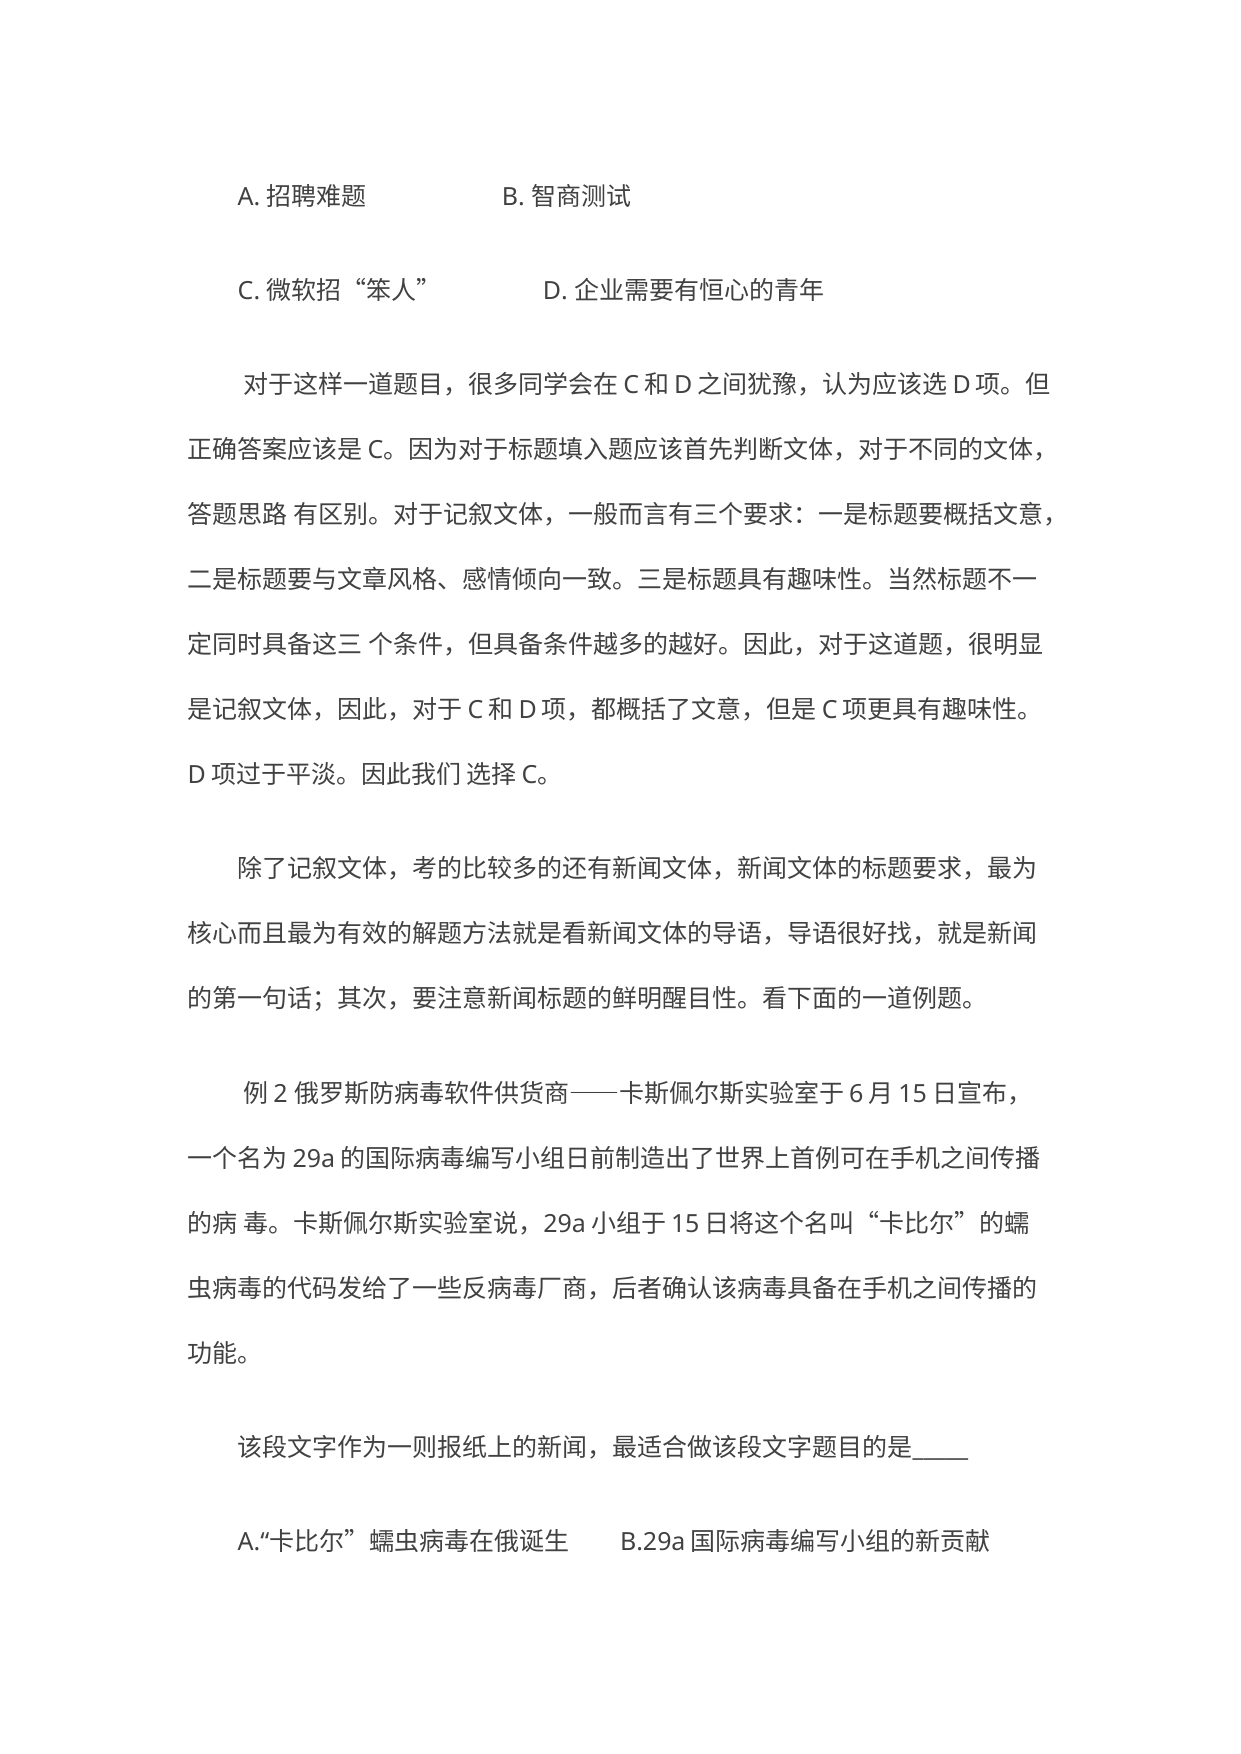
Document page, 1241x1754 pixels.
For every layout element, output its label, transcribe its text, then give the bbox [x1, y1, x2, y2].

text 除了记叙文体，考的比较多的还有新闻文体，新闻文体的标题要求，最为核心而且最为有效的解题方法就是看新闻文体的导语，导语很好找，就是新闻的第一句话；其次，要注意新闻标题的鲜明醒目性。看下面的一道例题。 [187, 834, 1053, 1029]
text 该段文字作为一则报纸上的新闻，最适合做该段文字题目的是_____ [187, 1413, 1053, 1478]
text A.“卡比尔”蠕虫病毒在俄诞生 B.29a国际病毒编写小组的新贡献 [187, 1507, 1053, 1572]
text 对于这样一道题目，很多同学会在C和D之间犹豫，认为应该选D项。但正确答案应该是C。因为对于标题填入题应该首先判断文体，对于不同的文体，答题思路 有区别。对于记叙文体，一般而言有三个要求：一是标题要概括文意，二是标题要与文章风格、感情倾向一致。三是标题具有趣味性。当然标题不一定同时具备这三 个条件，但具备条件越多的越好。因此，对于这道题，很明显是记叙文体，因此，对于C和D项，都概括了文意，但是C项更具有趣味性。D项过于平淡。因此我们 选择C。 [187, 350, 1053, 805]
text 例2 俄罗斯防病毒软件供货商——卡斯佩尔斯实验室于6月15日宣布，一个名为29a的国际病毒编写小组日前制造出了世界上首例可在手机之间传播的病 毒。卡斯佩尔斯实验室说，29a小组于15日将这个名叫“卡比尔”的蠕虫病毒的代码发给了一些反病毒厂商，后者确认该病毒具备在手机之间传播的功能。 [187, 1059, 1053, 1384]
text C. 微软招“笨人” D. 企业需要有恒心的青年 [187, 256, 1053, 321]
text A. 招聘难题 B. 智商测试 [187, 162, 1053, 227]
